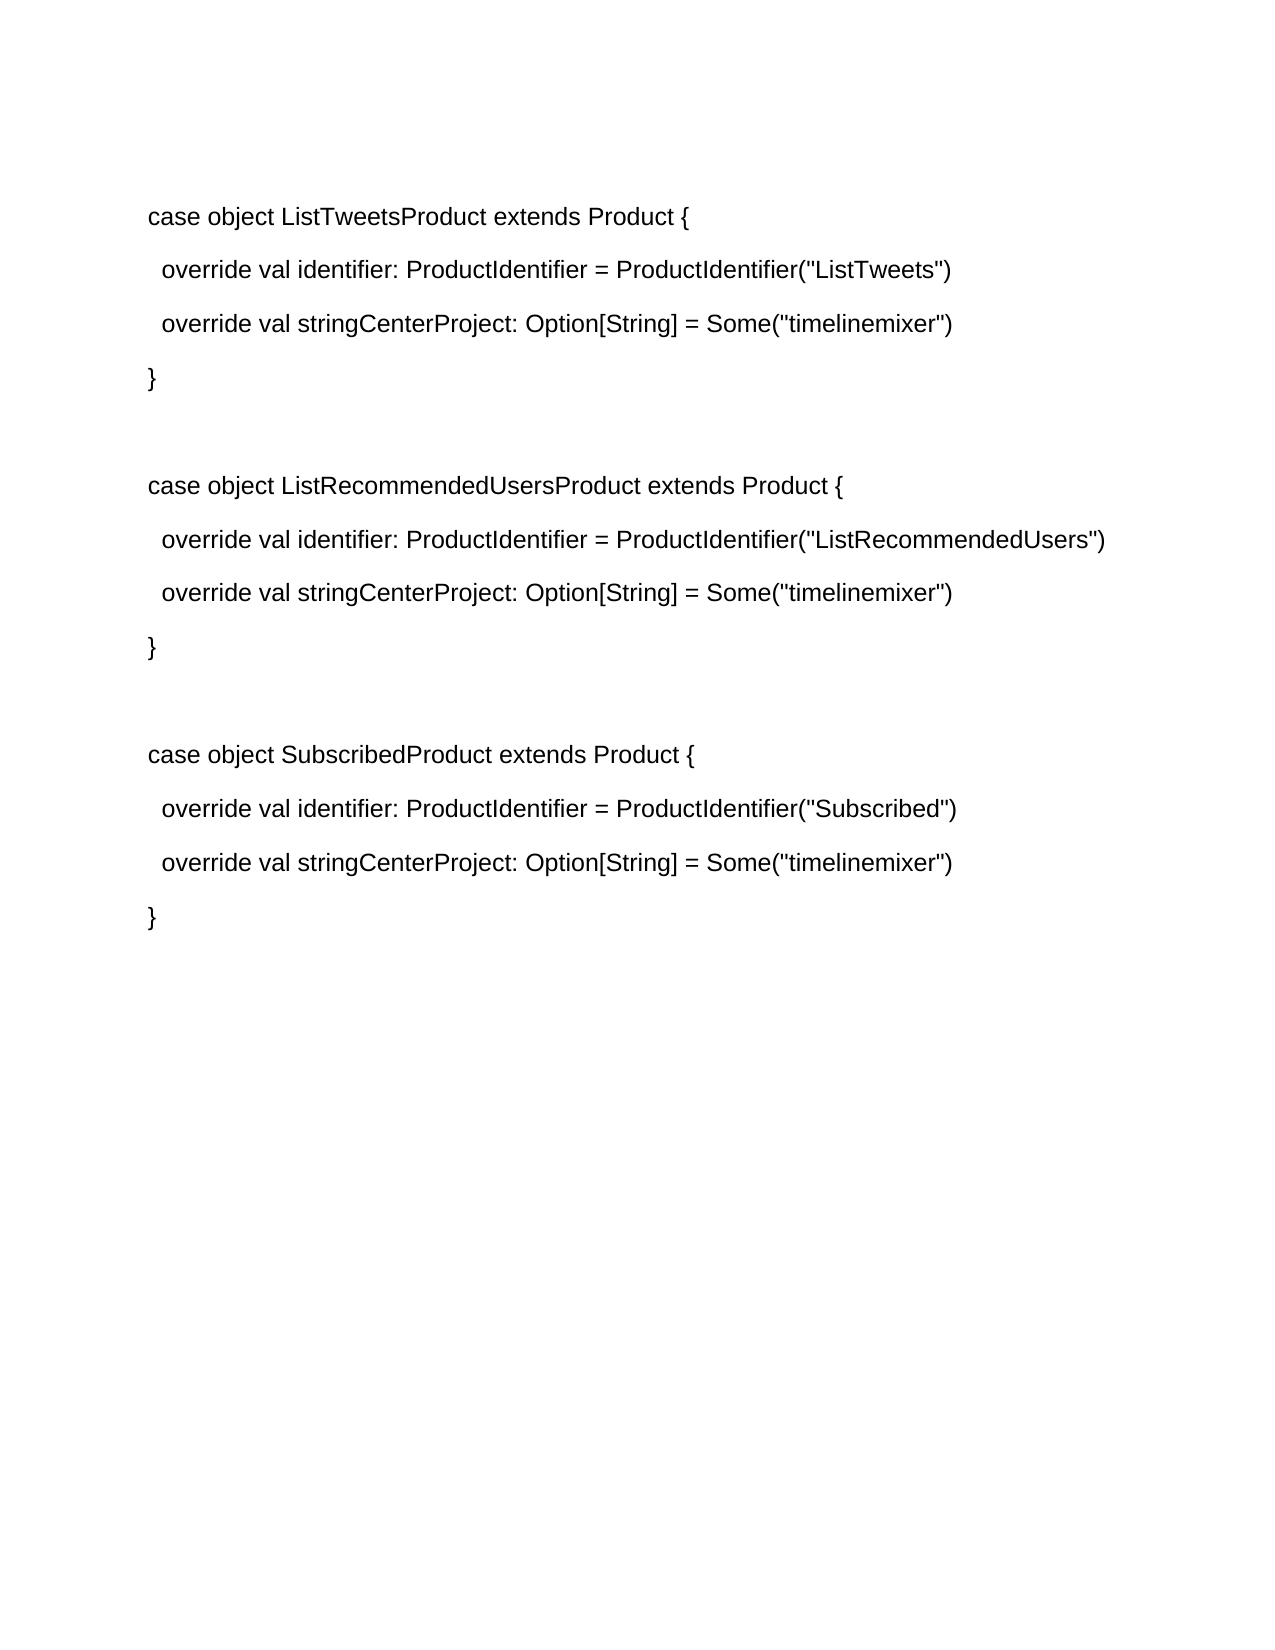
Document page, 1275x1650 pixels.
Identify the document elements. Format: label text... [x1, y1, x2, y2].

text } [148, 632, 1127, 661]
text override val identifier: ProductIdentifier = ProductIdentifier("ListRecommendedUsers") [148, 524, 1127, 553]
text } [148, 363, 1127, 392]
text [148, 309, 1127, 338]
text override val stringCenterProject: Option[String] = Some("timelinemixer") [148, 578, 1127, 607]
text } [148, 902, 1127, 930]
text case object ListRecommendedUsersProduct extends Product { [148, 471, 1127, 499]
text case object ListTweetsProduct extends Product { [148, 201, 1127, 230]
text override val stringCenterProject: Option[String] = Some("timelinemixer") [148, 848, 1127, 876]
text case object SubscribedProduct extends Product { [148, 740, 1127, 769]
text override val identifier: ProductIdentifier = ProductIdentifier("ListTweets") [148, 255, 1127, 284]
text override val identifier: ProductIdentifier = ProductIdentifier("Subscribed") [148, 794, 1127, 823]
